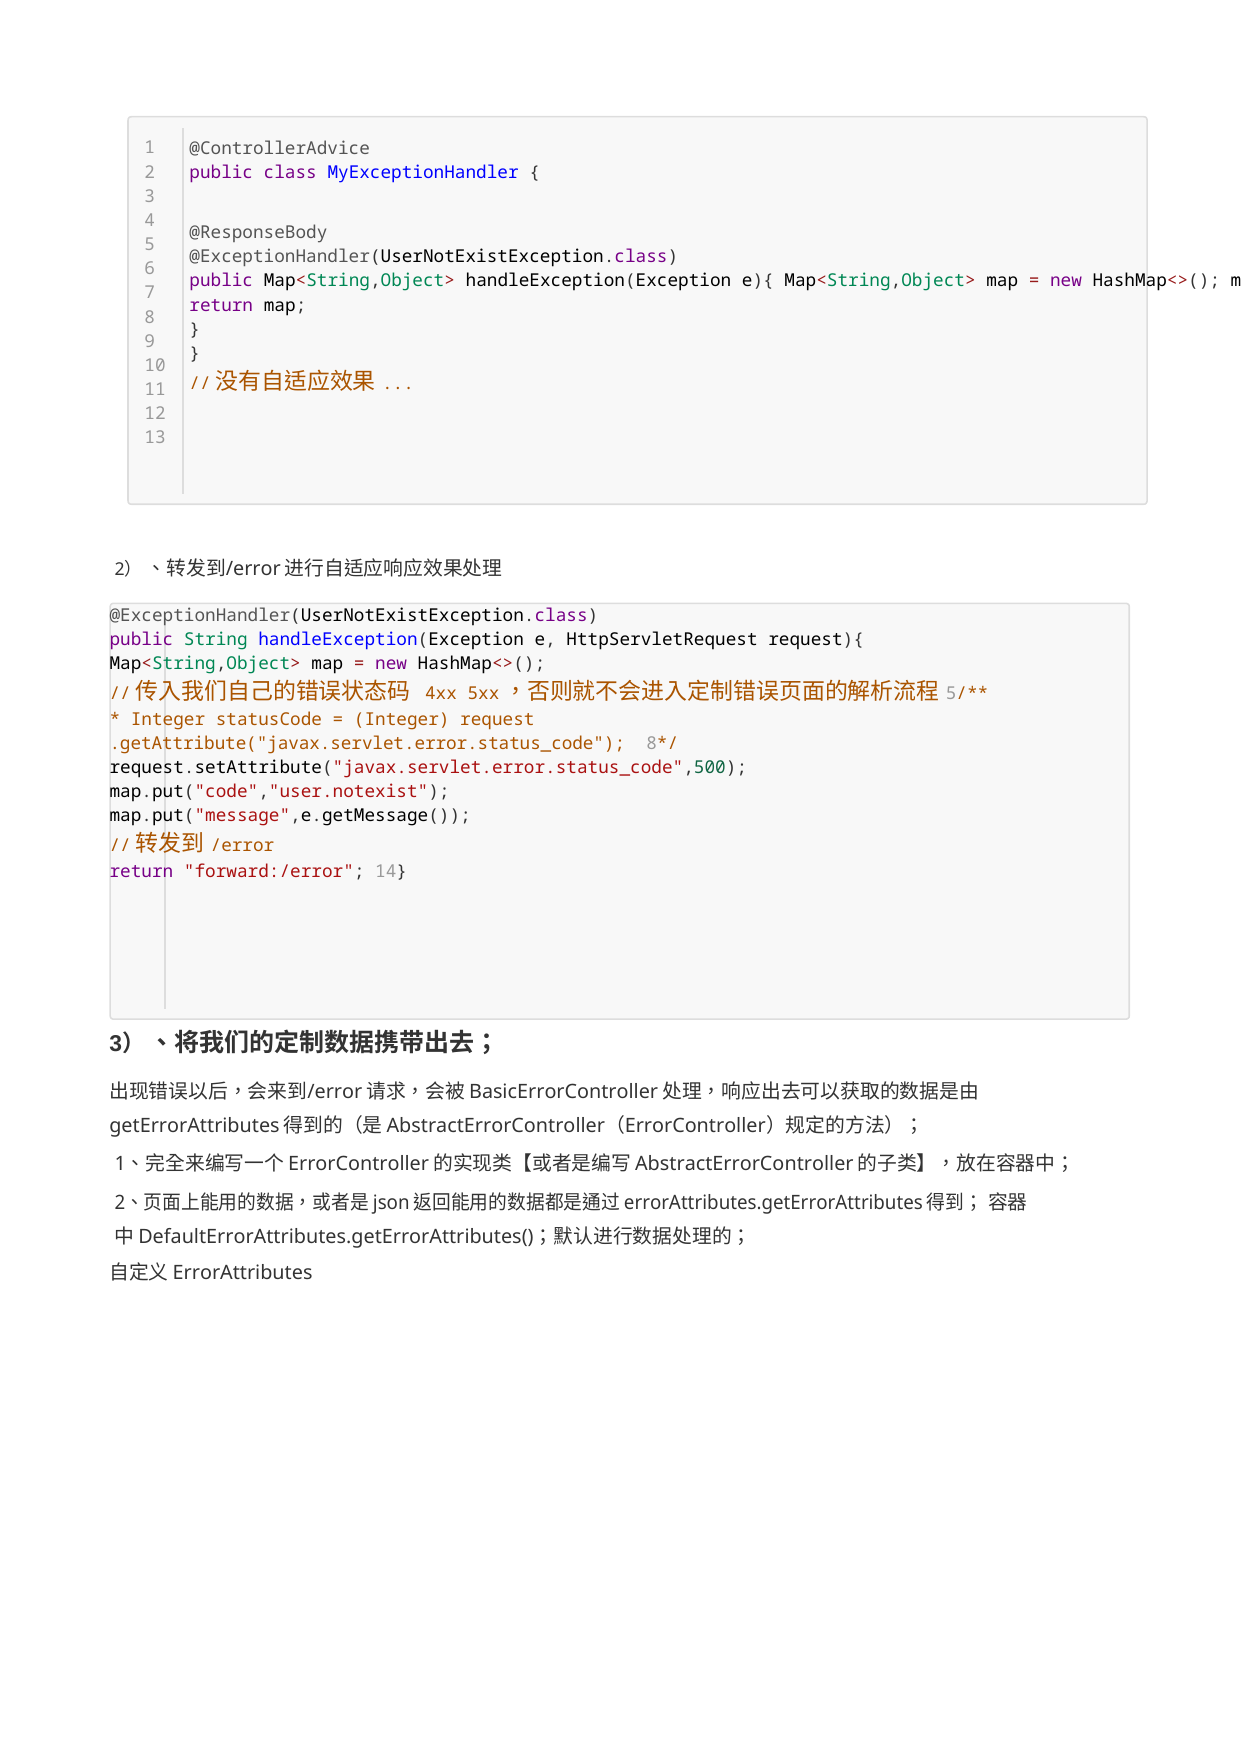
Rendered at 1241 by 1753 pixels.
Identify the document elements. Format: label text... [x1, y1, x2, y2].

text 2、页面上能用的数据，或者是json返回能用的数据都是通过errorAttributes.getErrorAttributes得到； 容器中DefaultErrorAttributes.getErrorAttributes()；默认进行数据处理的； [114, 1188, 1034, 1250]
text 出现错误以后，会来到/error请求，会被BasicErrorController处理，响应出去可以获取的数据是由 [109, 1071, 1142, 1105]
text getErrorAttributes得到的（是AbstractErrorController（ErrorController）规定的方法）； [109, 1105, 1142, 1139]
list 、转发到/error进行自适应响应效果处理 [114, 555, 1142, 582]
text 自定义ErrorAttributes [109, 1258, 1142, 1285]
text 1、完全来编写一个ErrorController的实现类【或者是编写AbstractErrorController的子类】，放在容器中； [114, 1149, 1142, 1176]
list 、将我们的定制数据携带出去； [109, 606, 1142, 1059]
